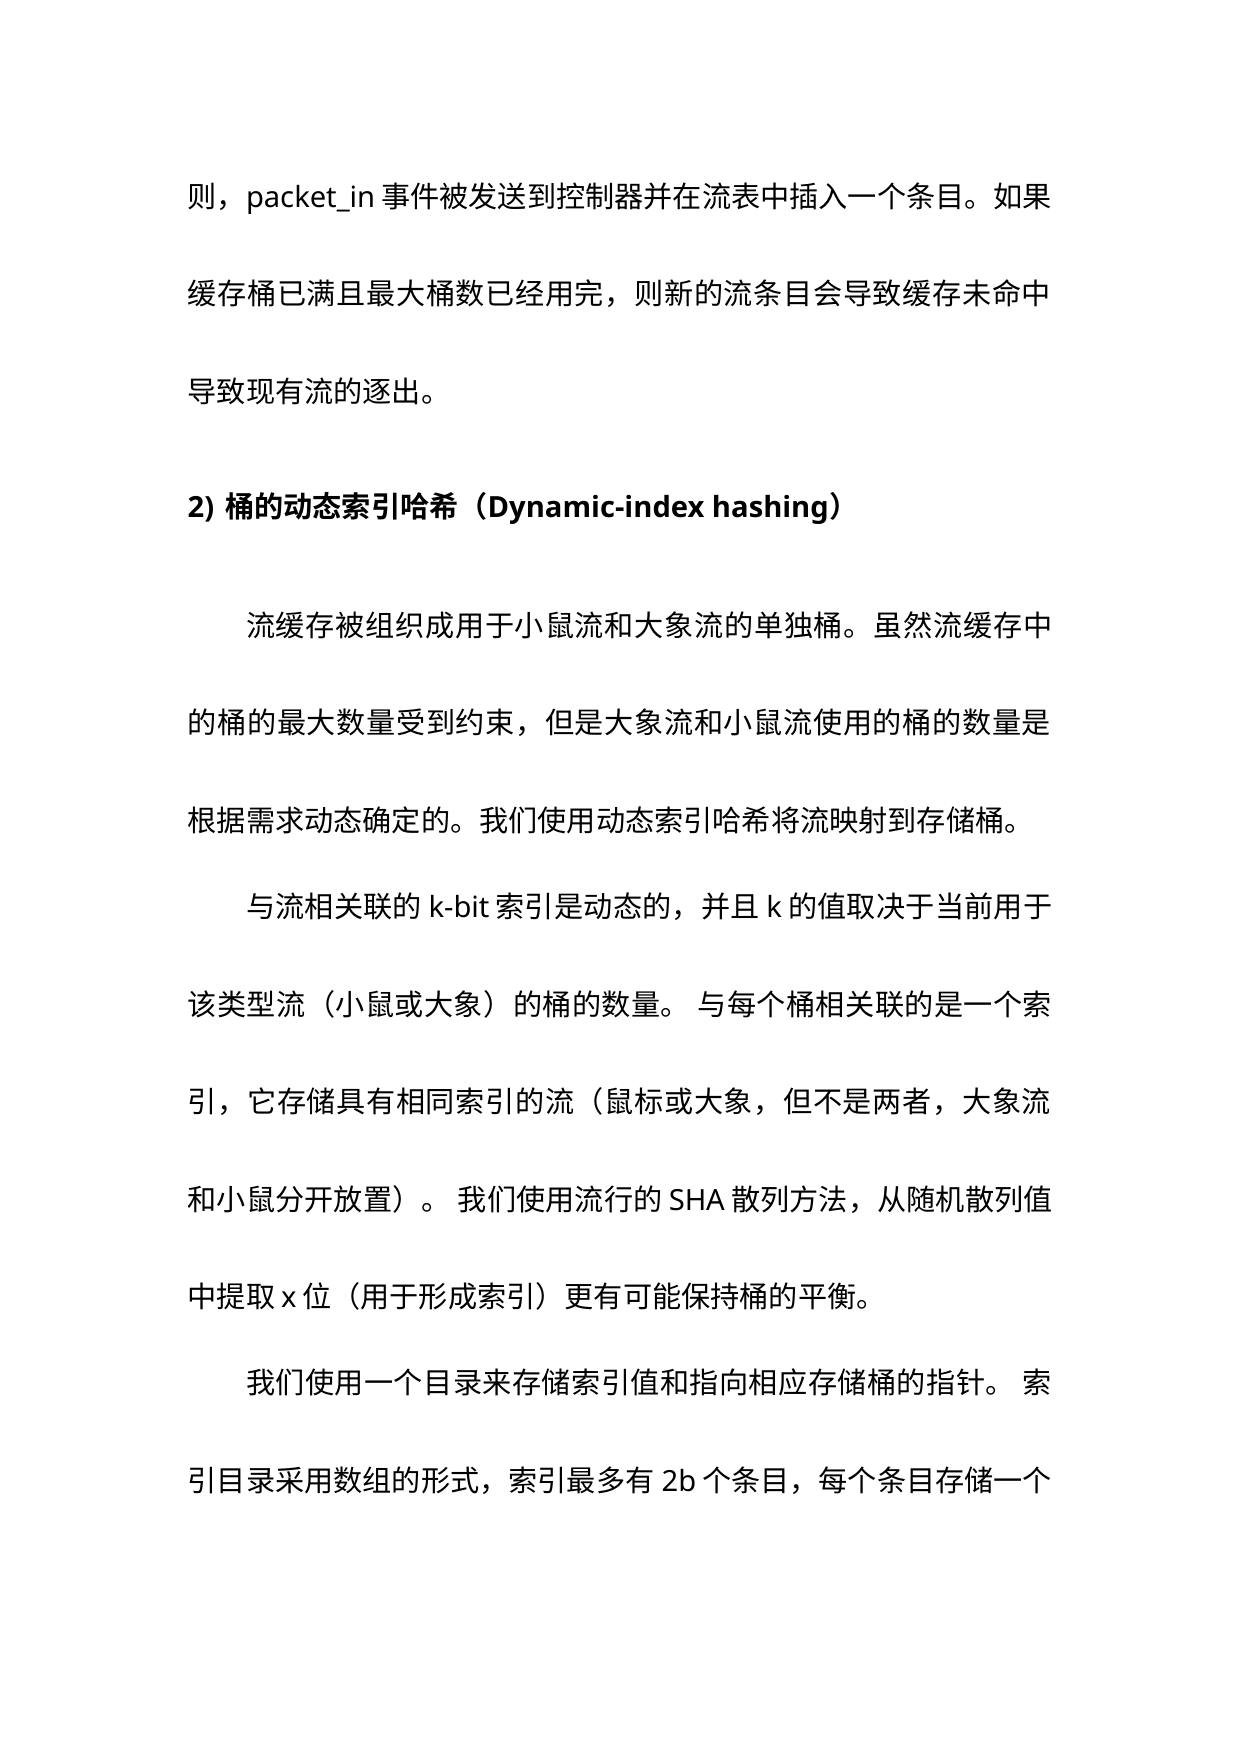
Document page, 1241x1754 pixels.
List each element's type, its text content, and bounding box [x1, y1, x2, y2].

subtitle 桶的动态索引哈希（Dynamic-index hashing） [187, 472, 1053, 537]
text 流缓存被组织成用于小鼠流和大象流的单独桶。虽然流缓存中的桶的最大数量受到约束，但是大象流和小鼠流使用的桶的数量是根据需求动态确定的。我们使用动态索引哈希将流映射到存储桶。 [187, 591, 1053, 851]
text 与流相关联的k-bit索引是动态的，并且k的值取决于当前用于该类型流（小鼠或大象）的桶的数量。 与每个桶相关联的是一个索引，它存储具有相同索引的流（鼠标或大象，但不是两者，大象流和小鼠分开放置）。 我们使用流行的SHA散列方法，从随机散列值中提取x位（用于形成索引）更有可能保持桶的平衡。 [187, 872, 1053, 1327]
